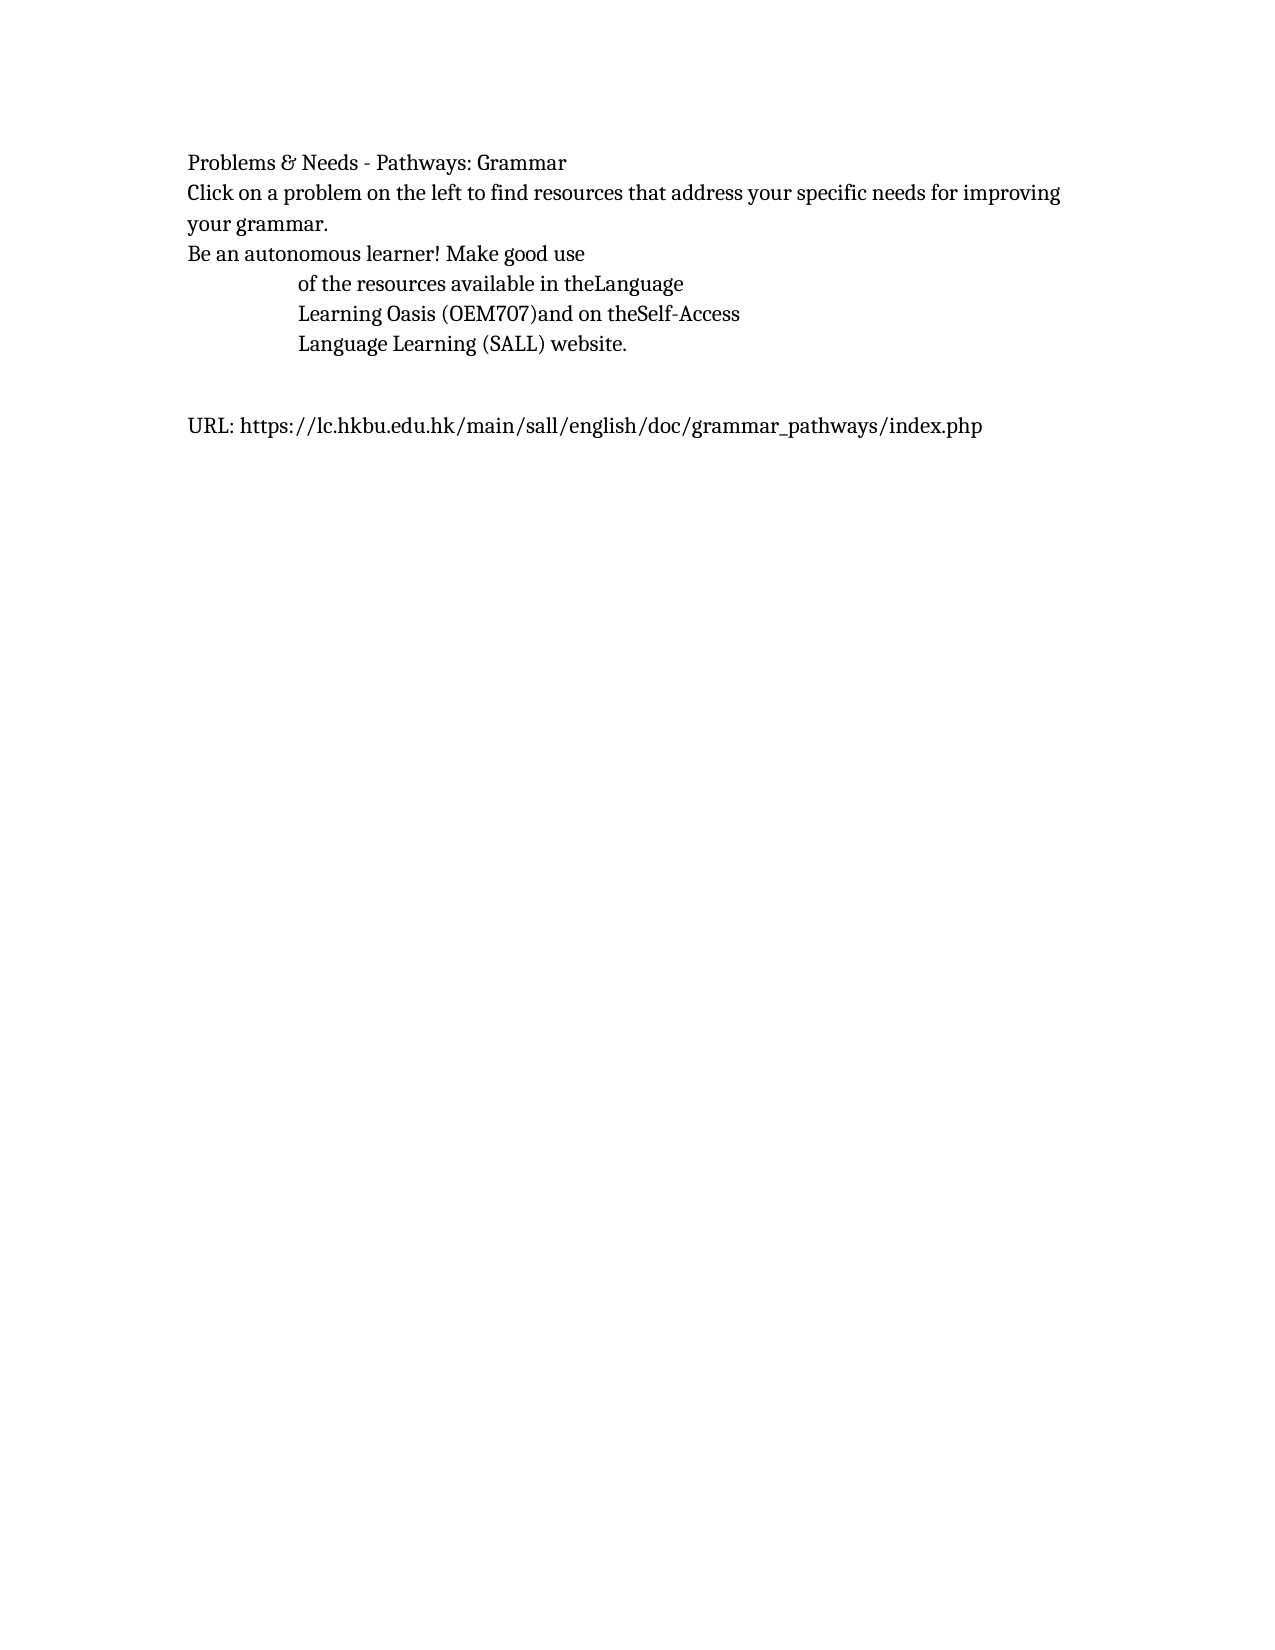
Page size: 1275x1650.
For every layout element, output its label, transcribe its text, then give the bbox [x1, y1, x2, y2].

text URL: https://lc.hkbu.edu.hk/main/sall/english/doc/grammar_pathways/index.php [187, 412, 1087, 469]
text Problems & Needs - Pathways: Grammar Click on a problem on the left to find resources that address your specific needs for improving your grammar. Be an autonomous learner! Make good use of the resources available in theLanguage Learning Oasis (OEM707)and on theSelf-Access Language Learning (SALL) website. [187, 150, 1087, 388]
